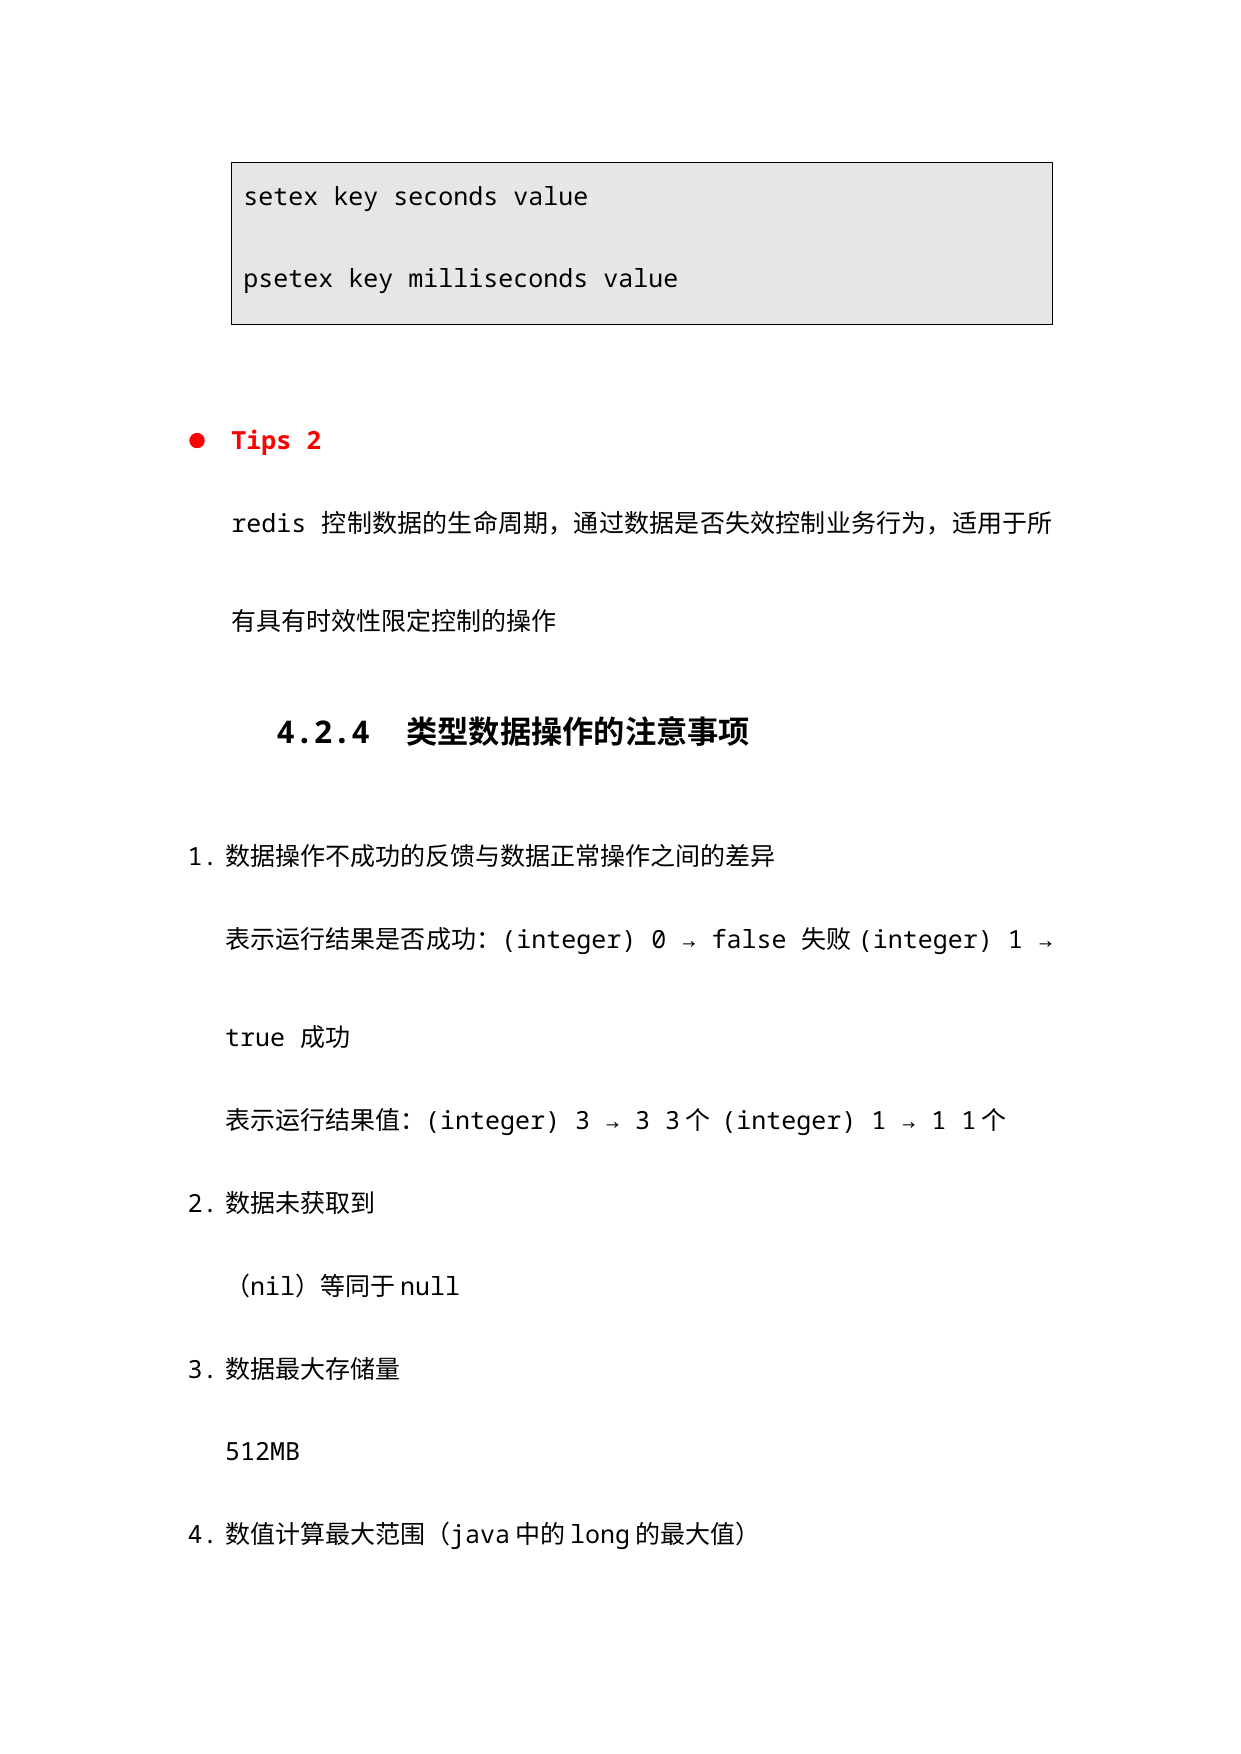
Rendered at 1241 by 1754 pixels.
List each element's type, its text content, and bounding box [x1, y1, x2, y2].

list 数据操作不成功的反馈与数据正常操作之间的差异 [187, 822, 1053, 887]
table_header setex key seconds value psetex key milliseconds value [232, 163, 1052, 324]
list （nil）等同于null [225, 1252, 1053, 1317]
list Tips 2 [187, 407, 1053, 472]
list 数据未获取到 [187, 1169, 1053, 1234]
list 数值计算最大范围（java中的long的最大值） [187, 1500, 1053, 1565]
list 512MB [225, 1418, 1053, 1483]
subtitle 类型数据操作的注意事项 [276, 697, 1053, 762]
list 数据最大存储量 [187, 1335, 1053, 1400]
list 表示运行结果值：(integer) 3 → 3 3个 (integer) 1 → 1 1个 [225, 1086, 1053, 1151]
list redis 控制数据的生命周期，通过数据是否失效控制业务行为，适用于所有具有时效性限定控制的操作 [231, 489, 1053, 652]
list 表示运行结果是否成功：(integer) 0 → false 失败 (integer) 1 → true 成功 [225, 905, 1053, 1068]
